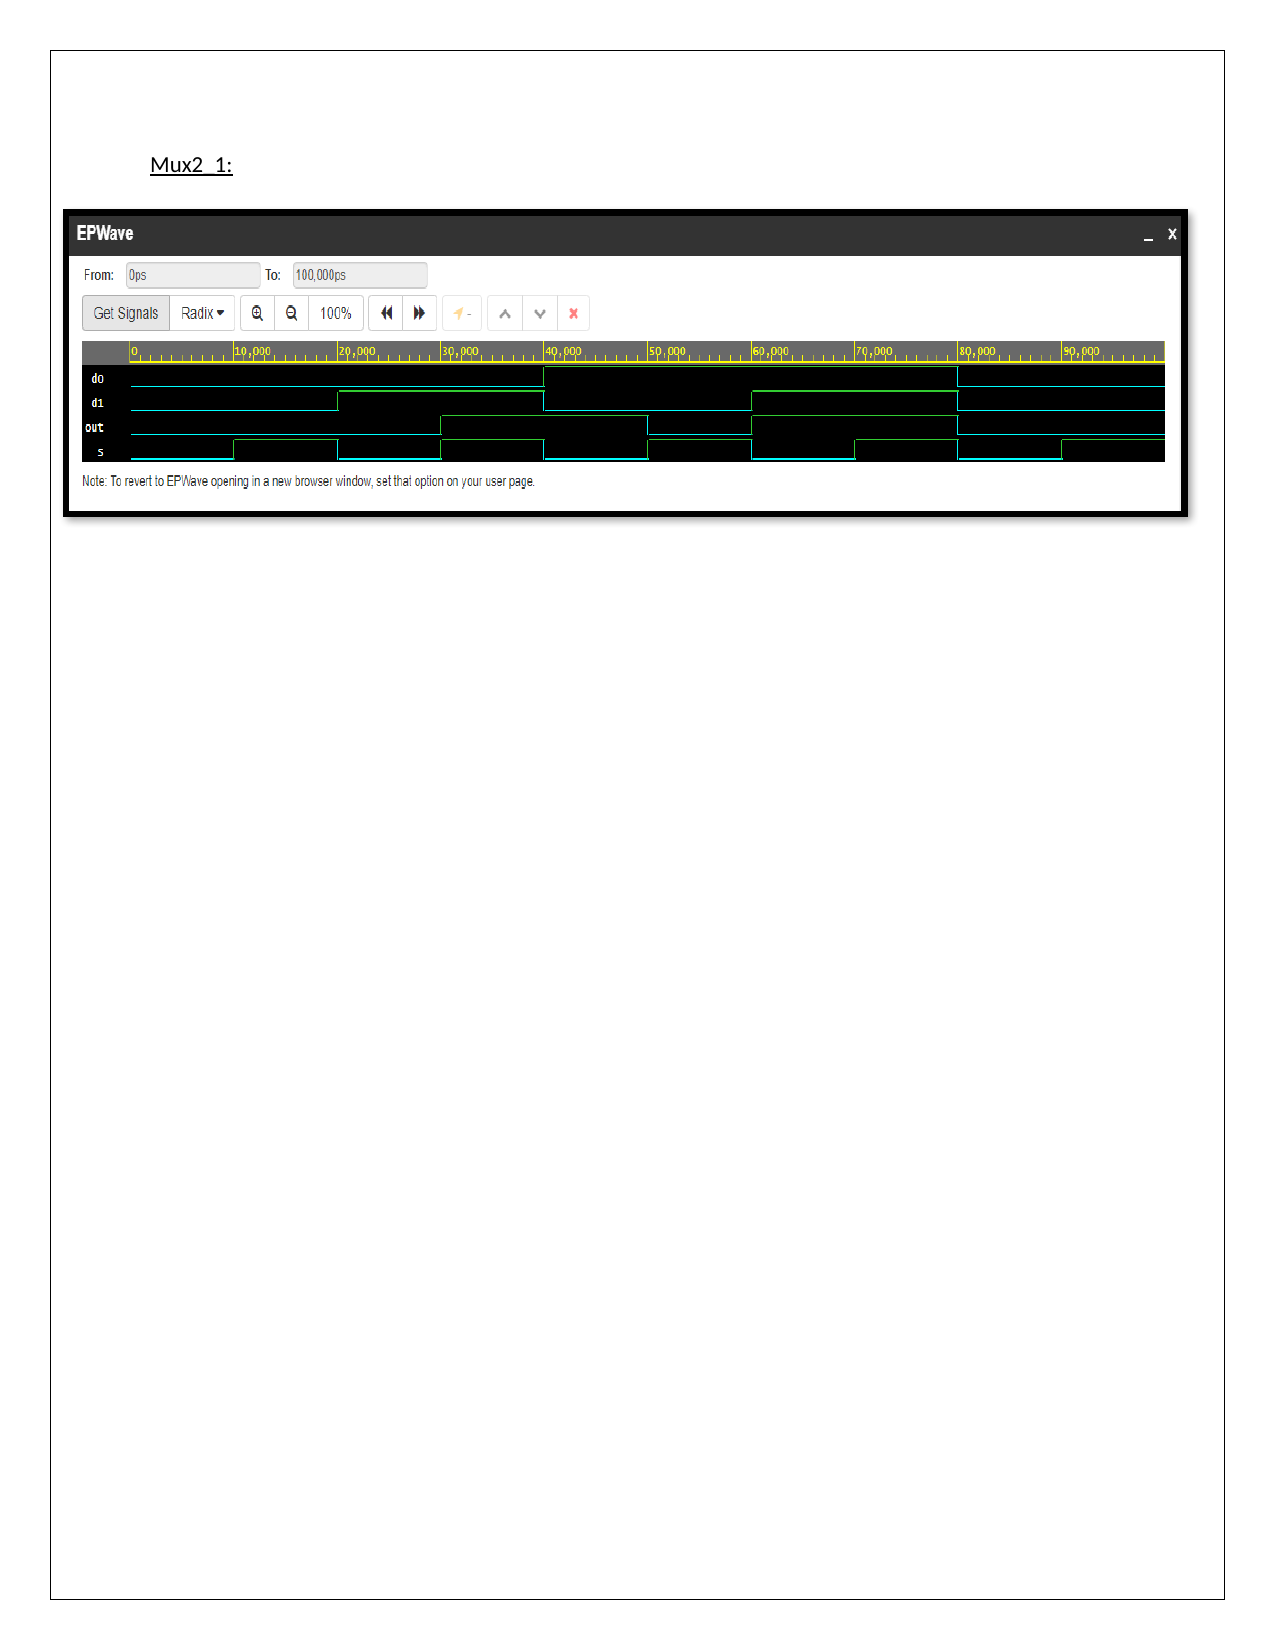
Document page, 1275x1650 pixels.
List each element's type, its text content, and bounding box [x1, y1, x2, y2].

text Mux2_1: [150, 150, 1125, 178]
